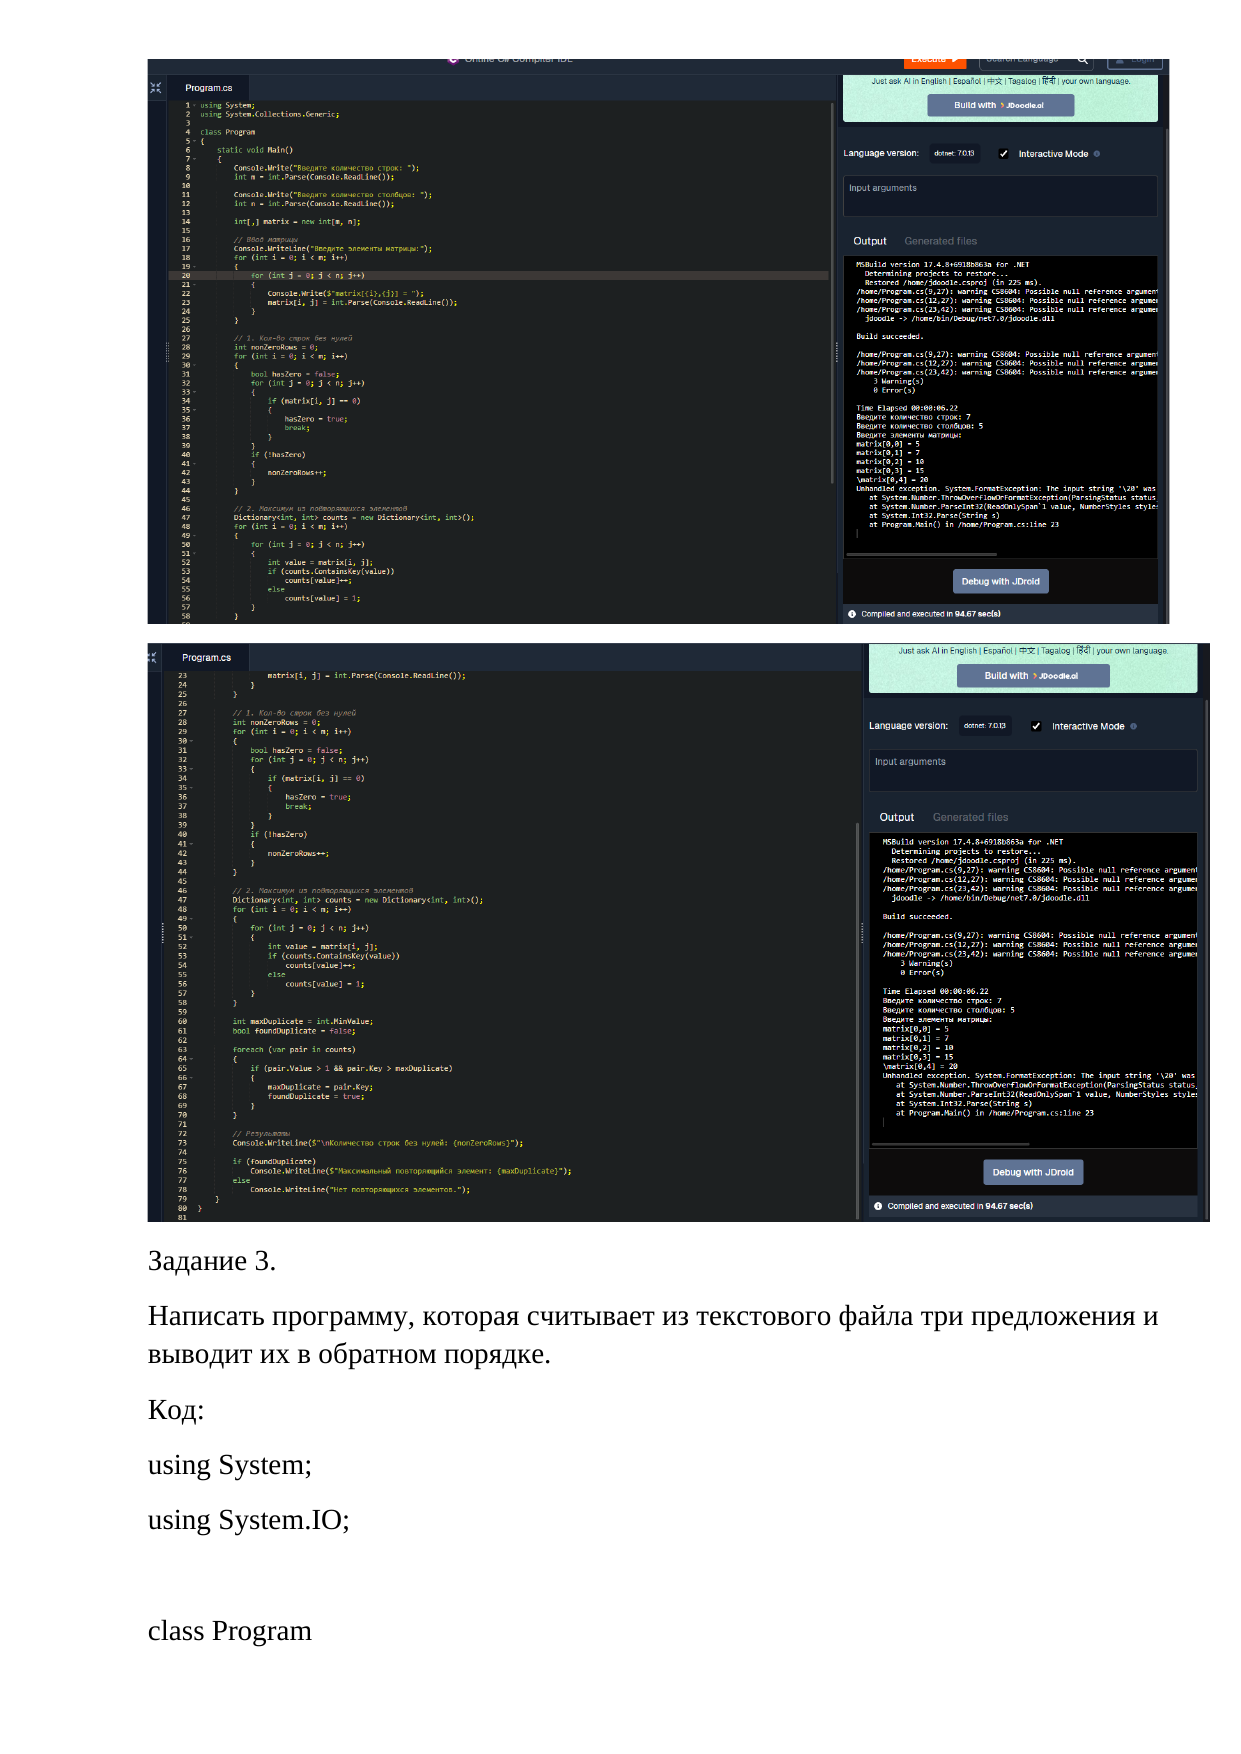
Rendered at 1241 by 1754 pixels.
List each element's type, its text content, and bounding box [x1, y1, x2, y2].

text using System; [148, 1447, 1169, 1481]
text Задание 3. [148, 1243, 1169, 1276]
text class Program [148, 1613, 1169, 1646]
text Написать программу, которая считывает из текстового файла три предложения и выводит их в обратном порядке. [148, 1298, 1169, 1370]
text Код: [148, 1392, 1169, 1425]
text using System.IO; [148, 1502, 1169, 1536]
picture [147, 643, 1210, 1222]
picture [147, 59, 1170, 624]
